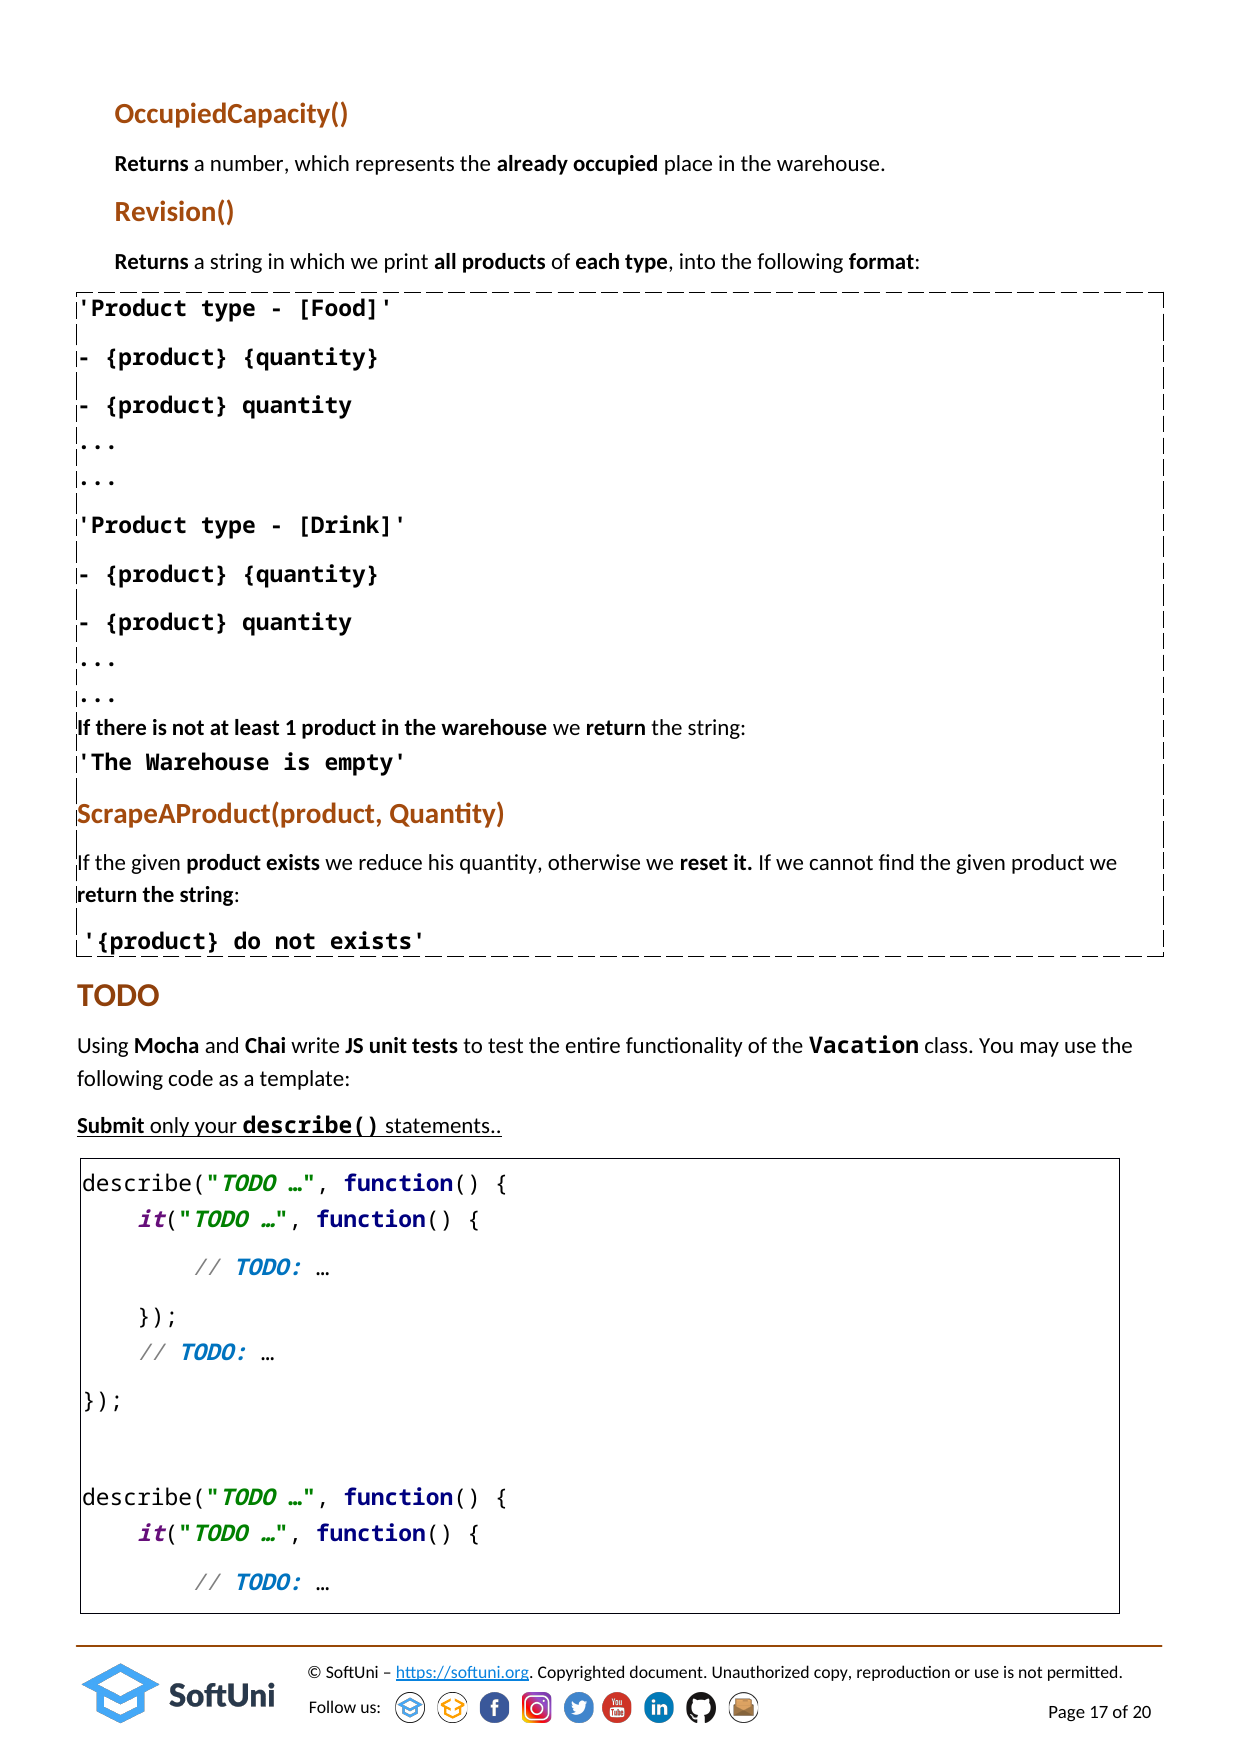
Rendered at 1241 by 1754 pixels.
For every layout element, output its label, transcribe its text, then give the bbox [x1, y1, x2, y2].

text Returns a number, which represents the already occupied place in the warehouse. [114, 149, 1163, 177]
text Revision() [114, 193, 1163, 229]
picture [644, 1714, 653, 1723]
picture [564, 1692, 594, 1723]
picture [75, 1658, 281, 1729]
text - {product} quantity ... ... If there is not at least 1 product in the warehouse we return the string: 'The Warehouse is empty' [76, 606, 1164, 777]
text '{product} do not exists' [76, 924, 1164, 957]
text - {product} quantity ... ... [76, 388, 1164, 492]
text ScrapeAProduct(product, Quantity) [76, 794, 1164, 830]
text - {product} {quantity} [76, 557, 1164, 589]
text Returns a string in which we print all products of each type, into the following format: [114, 247, 1163, 275]
text If the given product exists we reduce his quantity, otherwise we reset it. If we cannot find the given product we return the string: [76, 848, 1164, 908]
text Submit only your describe() statements.. [77, 1109, 1163, 1140]
picture [479, 1692, 510, 1723]
picture [522, 1692, 552, 1723]
picture [665, 1692, 674, 1701]
picture [686, 1692, 716, 1723]
text Using Mocha and Chai write JS unit tests to test the entire functionality of the Vacation class. You may use the following code as a template: [77, 1029, 1163, 1092]
picture [658, 1705, 667, 1714]
picture [602, 1692, 632, 1723]
picture [437, 1692, 468, 1723]
text 'Product type - [Food]' [76, 292, 1164, 323]
text OccupiedCapacity() [114, 95, 1163, 131]
picture [728, 1692, 759, 1723]
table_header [81, 1159, 1119, 1613]
subtitle TODO [77, 974, 1163, 1015]
text - {product} {quantity} [76, 340, 1164, 372]
picture [395, 1692, 425, 1723]
text 'Product type - [Drink]' [76, 509, 1164, 541]
picture [665, 1714, 674, 1723]
picture [644, 1692, 653, 1701]
